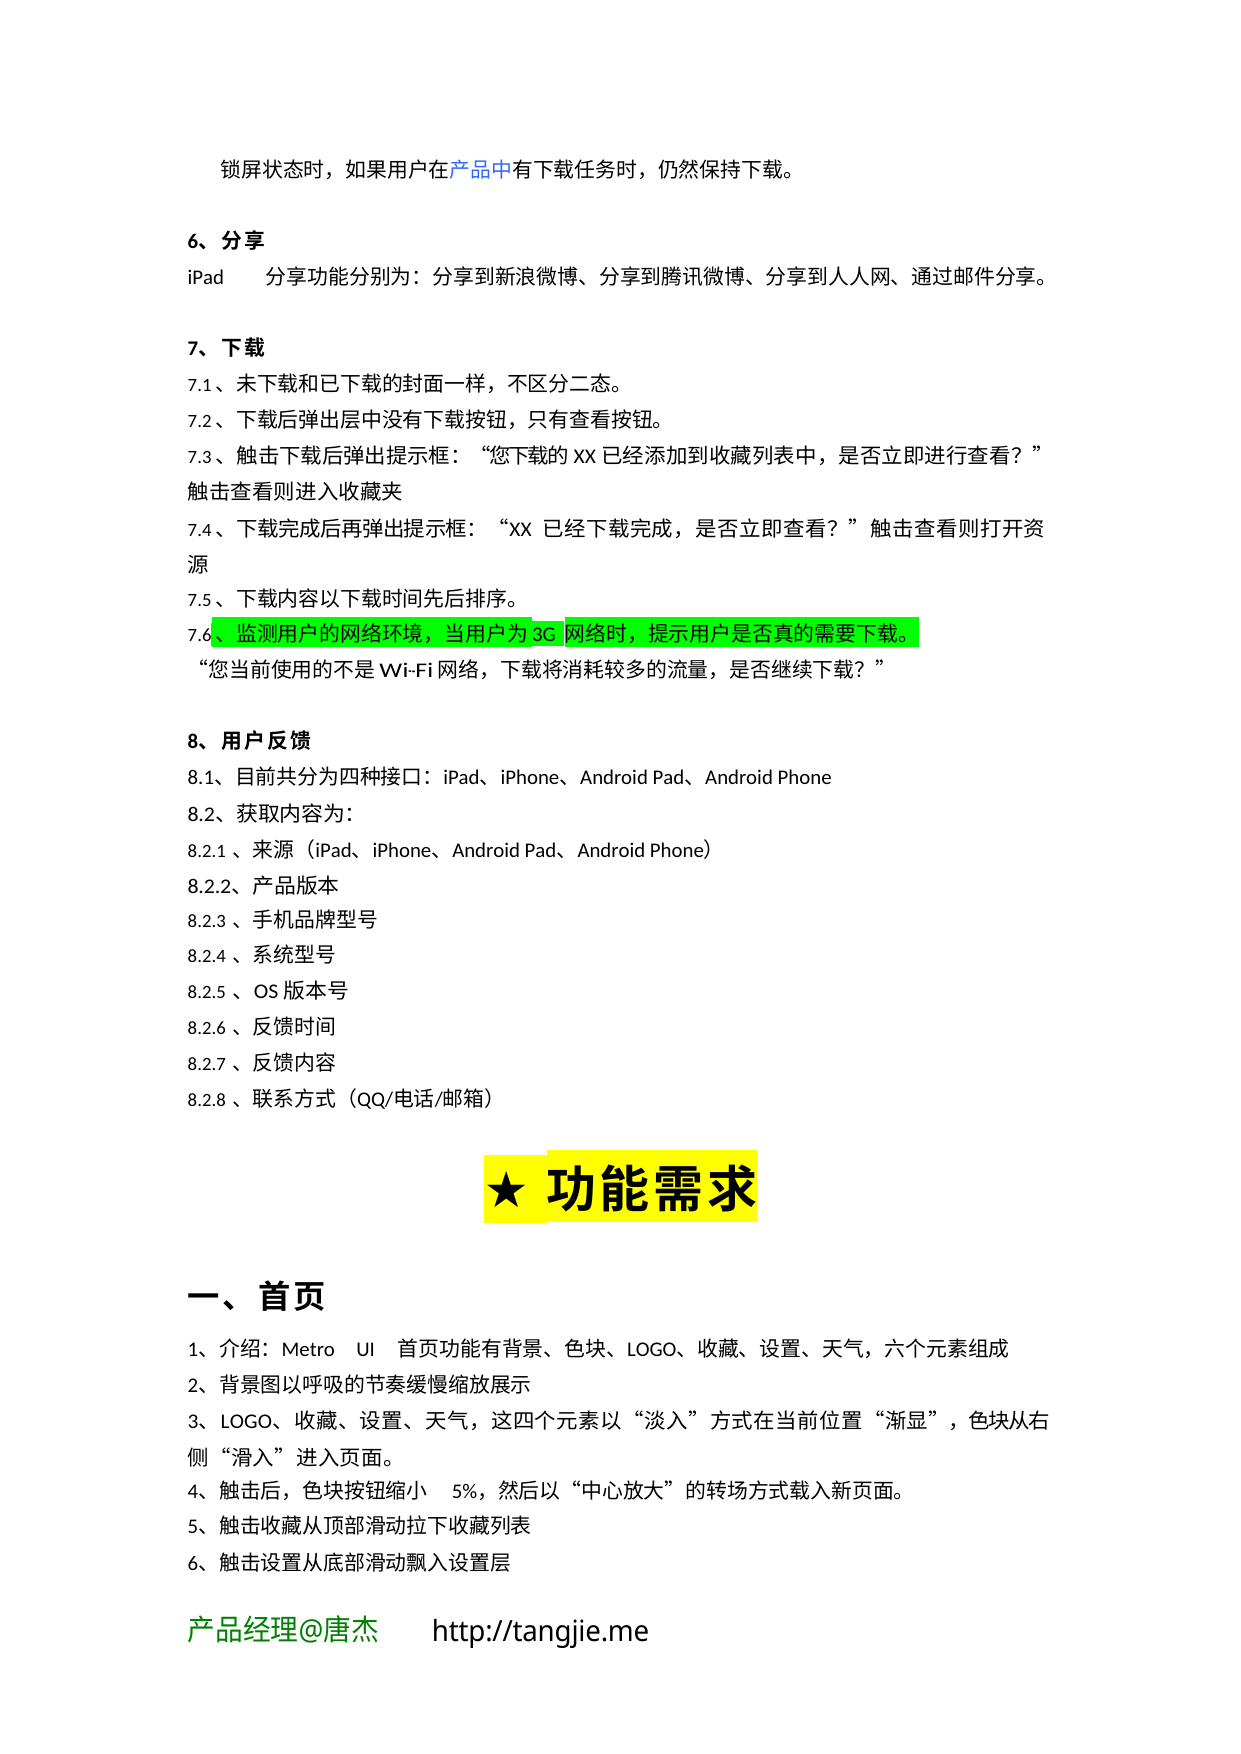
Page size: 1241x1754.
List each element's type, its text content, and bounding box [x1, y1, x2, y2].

list 、未下载和已下载的封面一样，不区分二态。 [187, 367, 1098, 397]
list 、反馈时间 [187, 1010, 1098, 1041]
list 、来源（iPad、iPhone、Android Pad、Android Phone） 8.2.2、产品版本 [187, 833, 750, 900]
text 4、触击后，色块按钮缩小 5%，然后以“中心放大”的转场方式载入新页面。 [187, 1477, 1098, 1504]
list 、触击下载后弹出提示框：“您下载的 XX 已经添加到收藏列表中，是否立即进行查看？”触击查看则进入收藏夹 [187, 439, 1064, 506]
text 5、触击收藏从顶部滑动拉下收藏列表 [187, 1510, 1098, 1540]
text iPad 分享功能分别为：分享到新浪微博、分享到腾讯微博、分享到人人网、通过邮件分享。 [187, 260, 1098, 290]
subtitle 8、用户反馈 [187, 724, 1098, 754]
text 1、介绍：Metro UI 首页功能有背景、色块、LOGO、收藏、设置、天气，六个元素组成 [187, 1332, 1098, 1363]
text 2、背景图以呼吸的节奏缓慢缩放展示 [187, 1368, 1098, 1399]
list 、下载内容以下载时间先后排序。 [187, 585, 1098, 611]
text 8.1、目前共分为四种接口：iPad、iPhone、Android Pad、Android Phone 8.2、获取内容为： [187, 760, 859, 827]
text 3、LOGO、收藏、设置、天气，这四个元素以“淡入”方式在当前位置“渐显”，色块从右侧“滑入”进入页面。 [187, 1404, 1054, 1471]
subtitle 7、下载 [187, 331, 1098, 361]
subtitle ★ 功能需求 [547, 1150, 770, 1223]
list 、监测用户的网络环境，当用户为 3G 网络时，提示用户是否真的需要下载。 “您当前使用的不是 Wi-­‐Fi 网络，下载将消耗较多的流量，是否继续下载？” [187, 617, 952, 684]
list 、OS 版本号 [187, 974, 1098, 1004]
list 、反馈内容 [187, 1046, 1098, 1077]
text 锁屏状态时，如果用户在产品中有下载任务时，仍然保持下载。 [220, 153, 1098, 183]
list 、联系方式（QQ/电话/邮箱） [187, 1082, 1098, 1113]
subtitle 一、首页 [187, 1271, 1098, 1318]
list 、下载后弹出层中没有下载按钮，只有查看按钮。 [187, 403, 1098, 433]
text 6、触击设置从底部滑动飘入设置层 [187, 1546, 1098, 1576]
subtitle 6、分享 [187, 224, 1098, 254]
list 、下载完成后再弹出提示框：“XX 已经下载完成，是否立即查看？”触击查看则打开资源 [187, 512, 1054, 578]
subtitle ★ 功能需求 [470, 1150, 547, 1223]
list 、系统型号 [187, 938, 1098, 968]
list 、手机品牌型号 [187, 906, 1098, 933]
